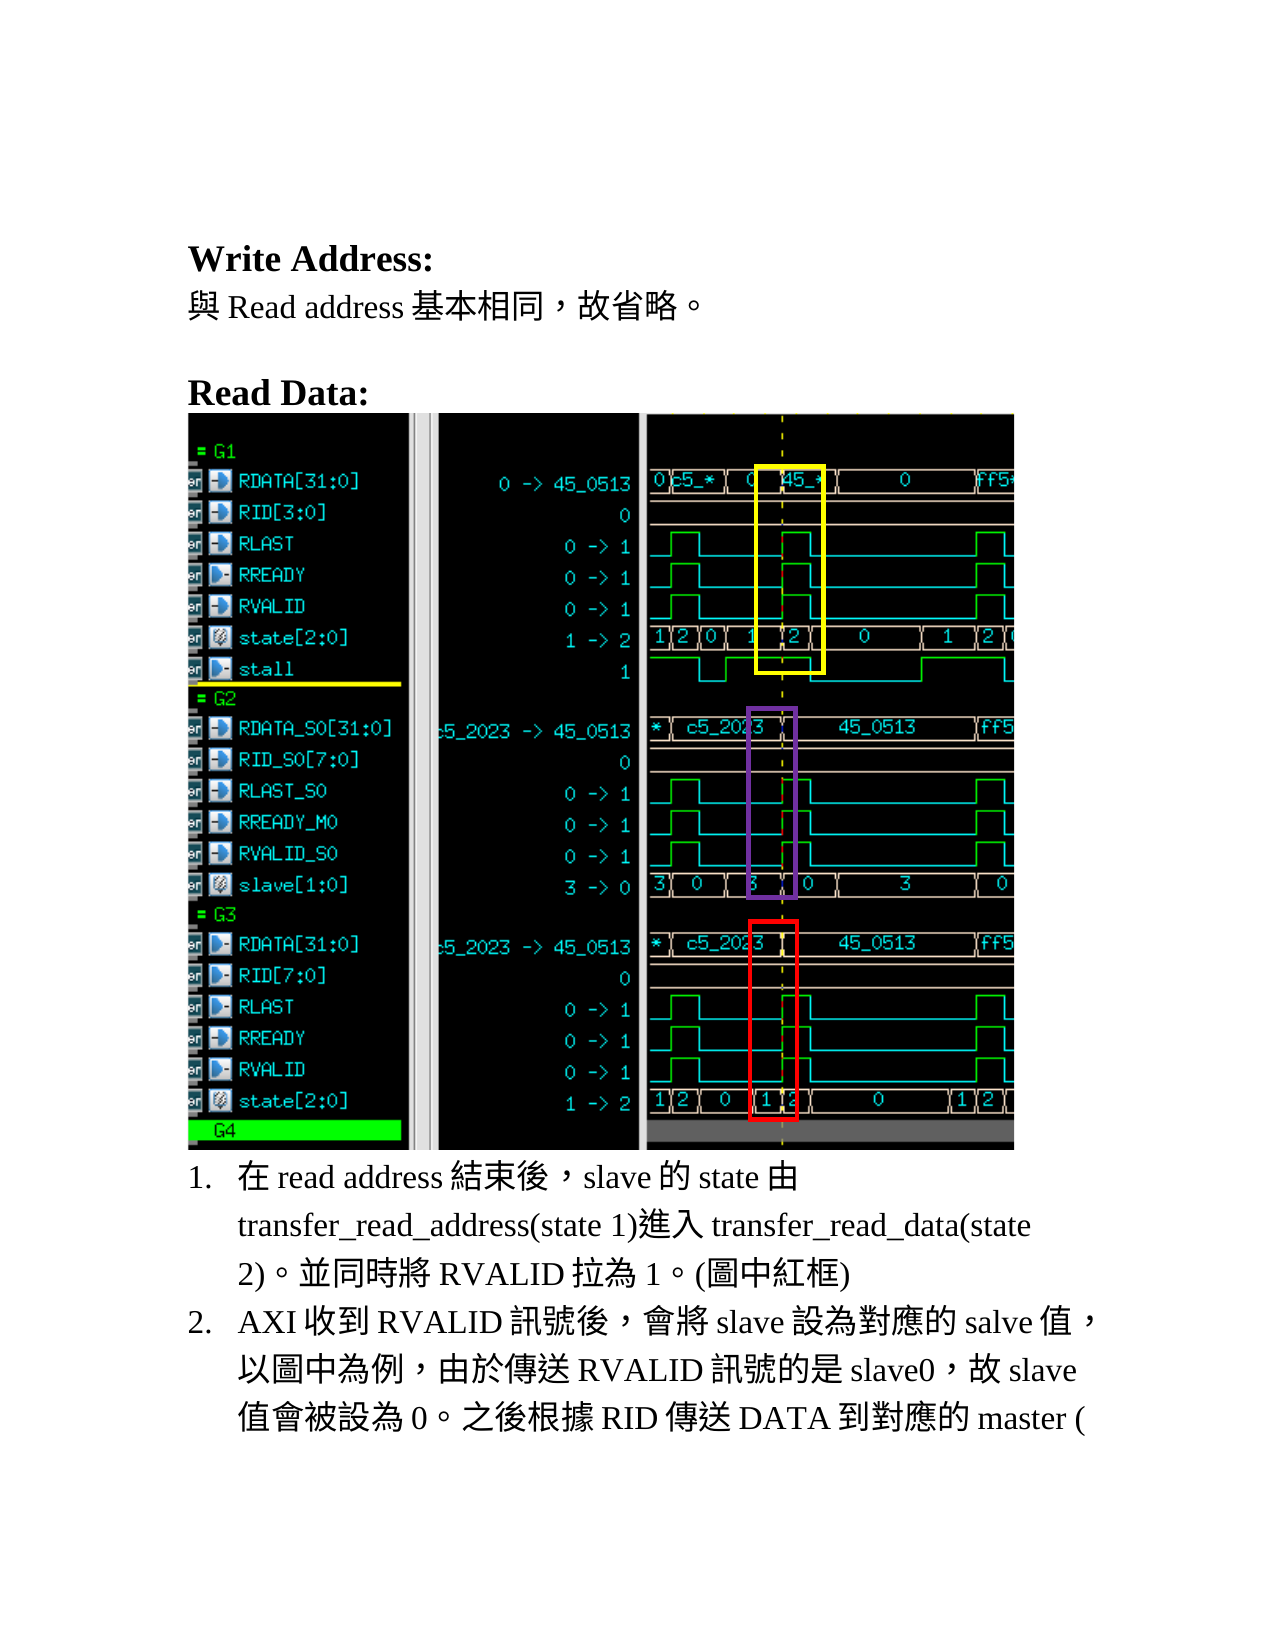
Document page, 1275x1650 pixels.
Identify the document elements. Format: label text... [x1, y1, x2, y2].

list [187, 1294, 1087, 1439]
text 與Read address基本相同，故省略。 [187, 279, 1087, 328]
picture [187, 413, 1015, 1150]
list 在read address結束後，slave的state由transfer_read_address(state 1)進入transfer_read_data(state 2)。並同時將RVALID拉為1。(圖中紅框) [187, 1150, 1087, 1294]
text Read Data: [187, 371, 1087, 414]
text Write Address: [187, 236, 1087, 279]
